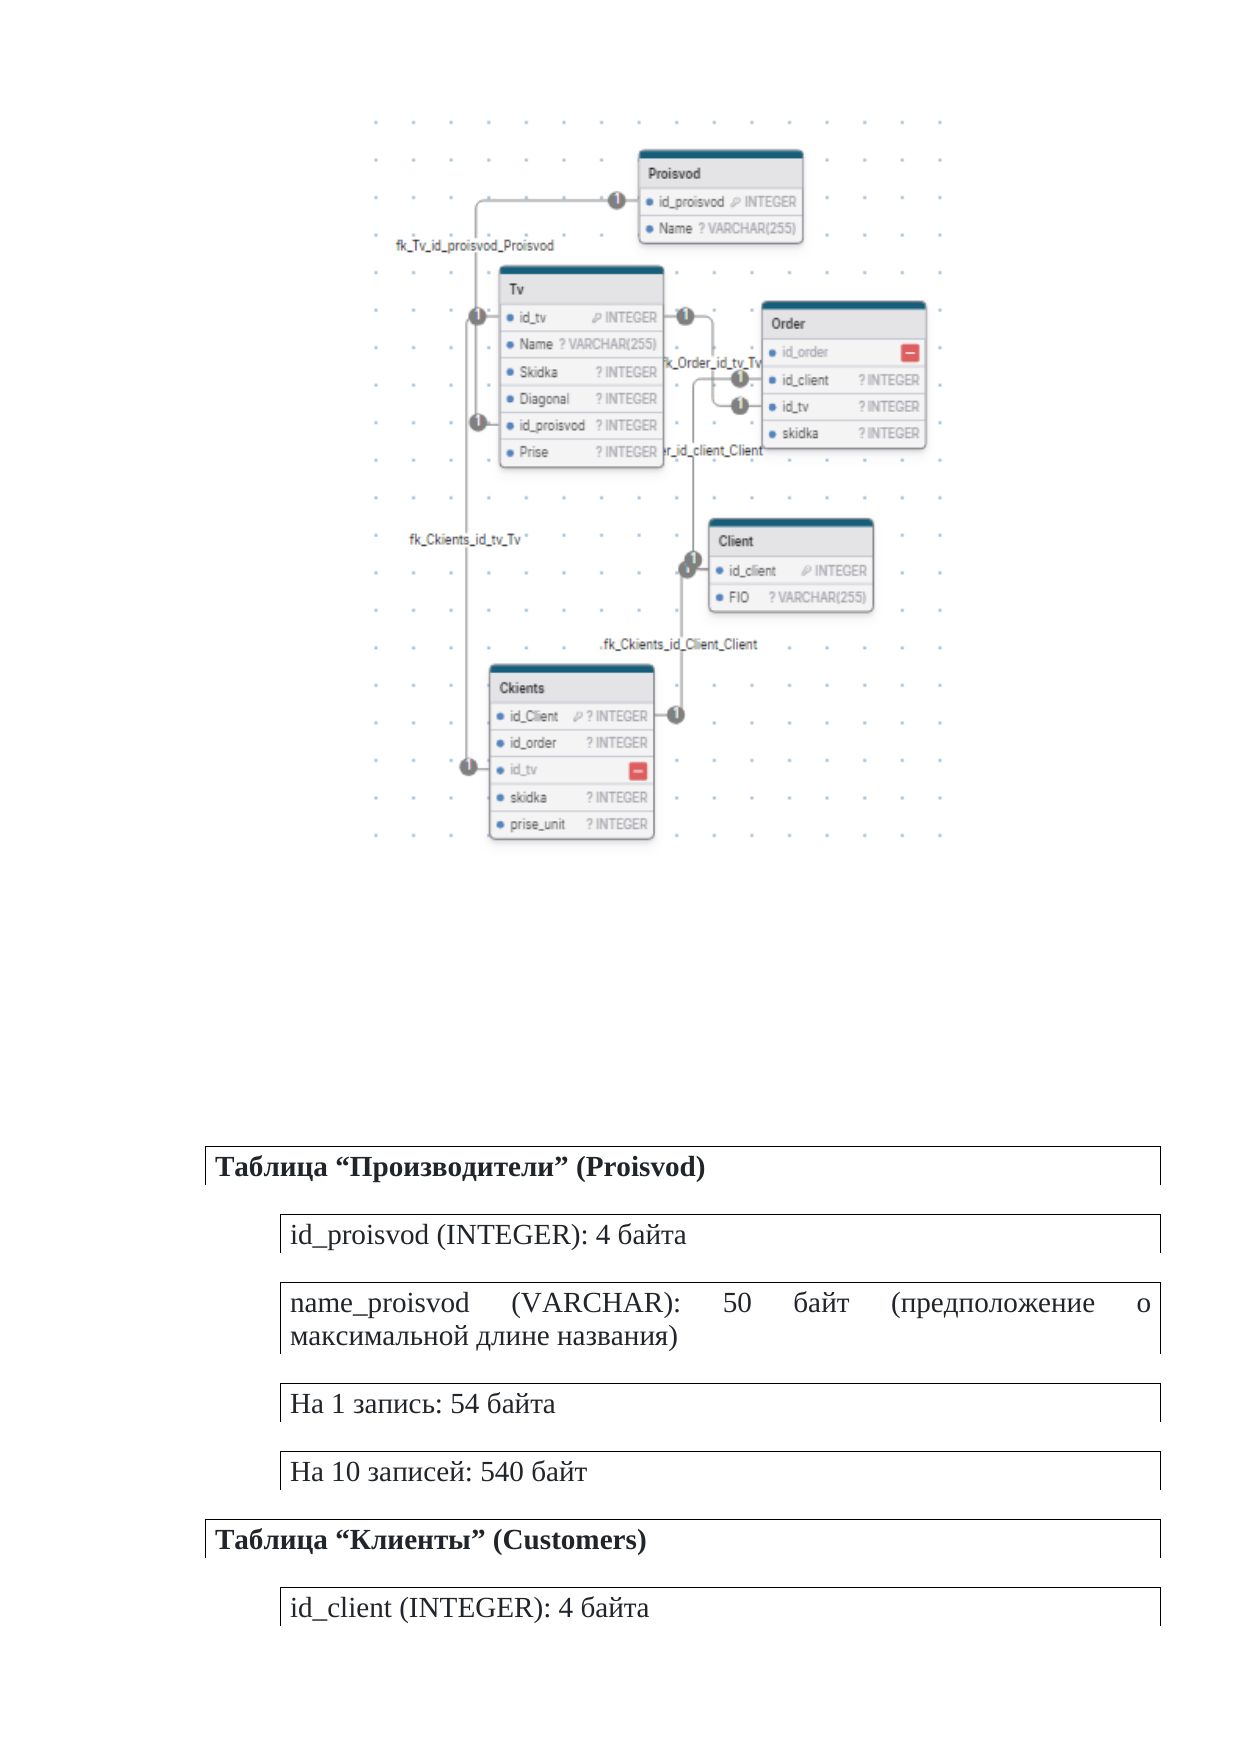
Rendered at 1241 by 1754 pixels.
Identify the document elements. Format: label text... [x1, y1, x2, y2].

text Таблица “Производители” (Proisvod) [206, 1147, 1160, 1185]
picture [370, 118, 959, 856]
text На 10 записей: 540 байт [281, 1452, 1160, 1490]
text id_client (INTEGER): 4 байта [281, 1588, 1160, 1626]
text На 1 запись: 54 байта [281, 1384, 1160, 1422]
text id_proisvod (INTEGER): 4 байта [281, 1215, 1160, 1253]
text name_proisvod (VARCHAR): 50 байт (предположение о максимальной длине названия) [281, 1283, 1160, 1354]
text Таблица “Клиенты” (Customers) [206, 1520, 1160, 1558]
